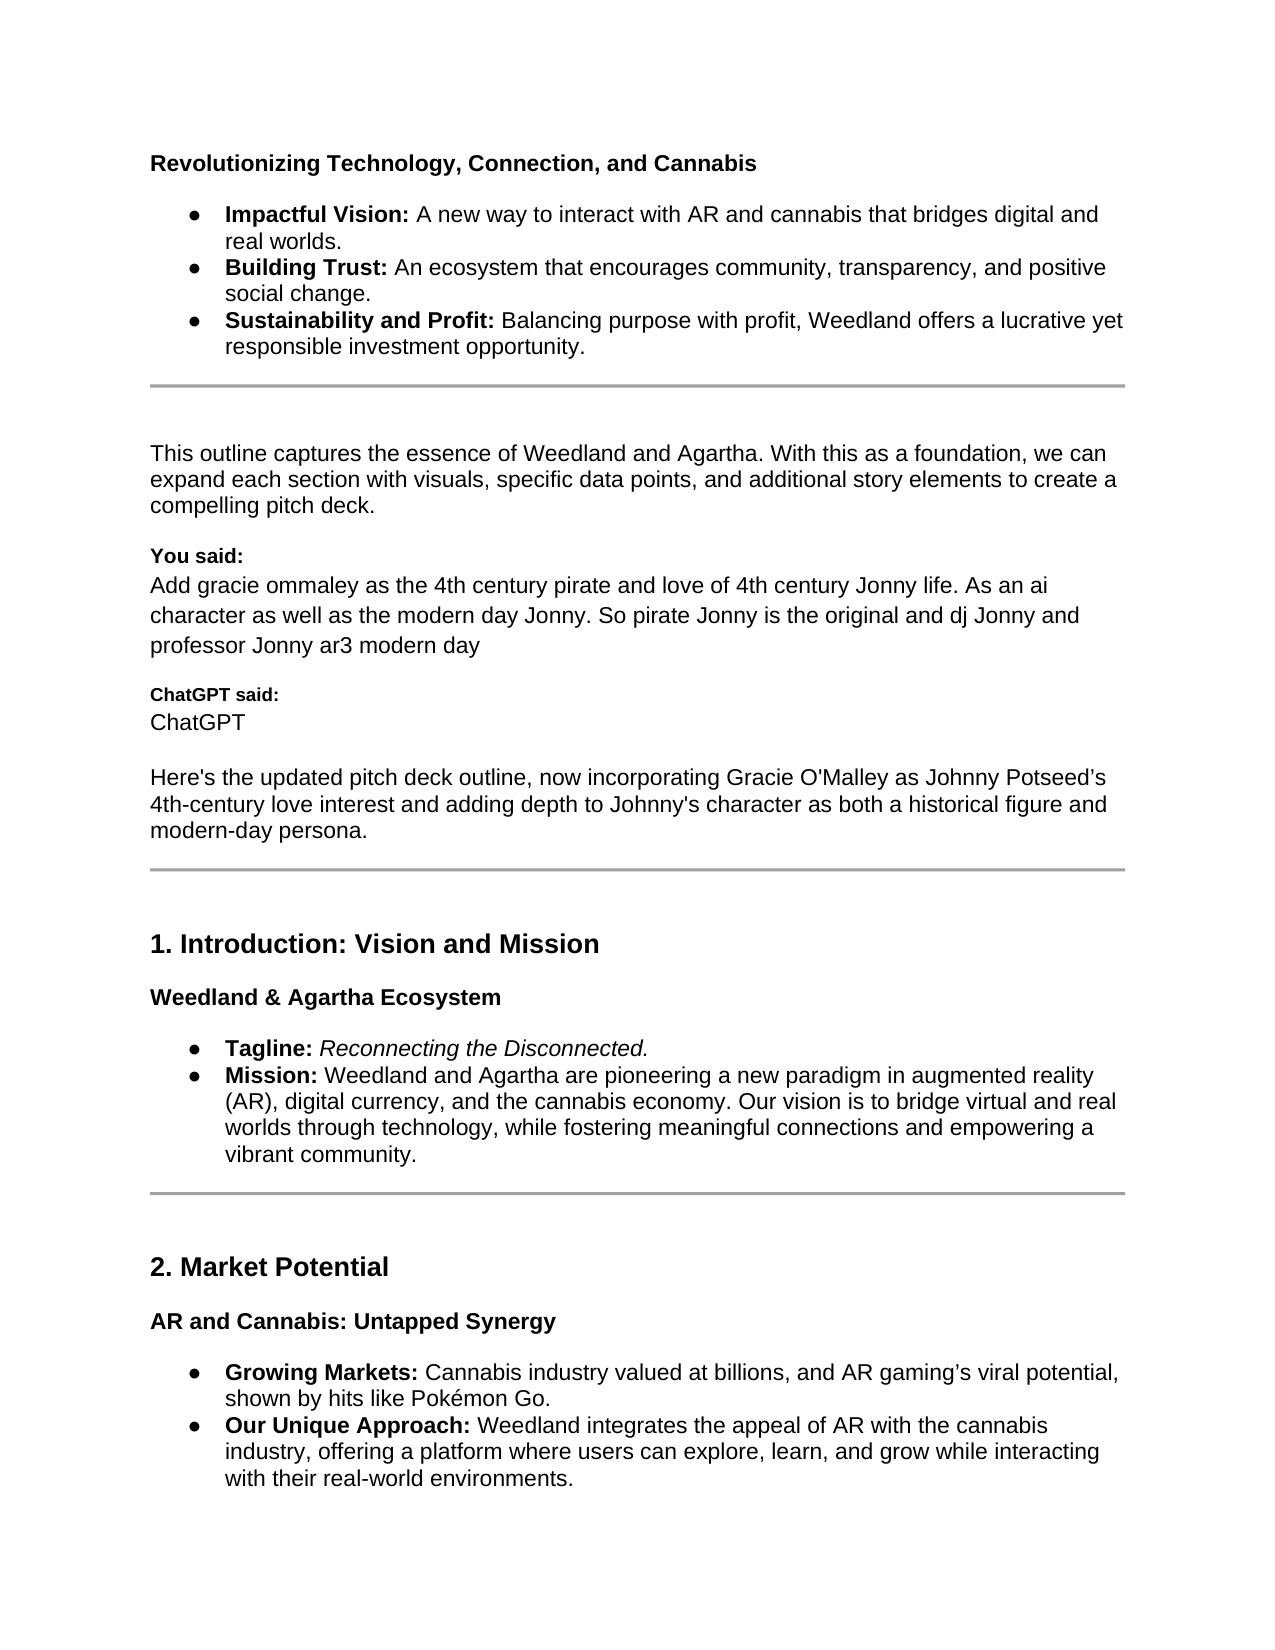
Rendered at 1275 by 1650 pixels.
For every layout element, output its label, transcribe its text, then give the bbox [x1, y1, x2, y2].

list Tagline: Reconnecting the Disconnected. [187, 1035, 1125, 1062]
list Sustainability and Profit: Balancing purpose with profit, Weedland offers a lucrative yet responsible investment opportunity. [187, 307, 1125, 359]
list Impactful Vision: A new way to interact with AR and cannabis that bridges digital and real worlds. [187, 201, 1125, 254]
subtitle ChatGPT said: [150, 683, 1125, 705]
list Growing Markets: Cannabis industry valued at billions, and AR gaming’s viral potential, shown by hits like Pokémon Go. [187, 1359, 1125, 1412]
text Weedland & Agartha Ecosystem [150, 984, 1125, 1010]
text ChatGPT [150, 709, 1125, 735]
list Mission: Weedland and Agartha are pioneering a new paradigm in augmented reality (AR), digital currency, and the cannabis economy. Our vision is to bridge virtual and real worlds through technology, while fostering meaningful connections and empowering a vibrant community. [187, 1062, 1125, 1167]
list Building Trust: An ecosystem that encourages community, transparency, and positive social change. [187, 254, 1125, 307]
text This outline captures the essence of Weedland and Agartha. With this as a foundation, we can expand each section with visuals, specific data points, and additional story elements to create a compelling pitch deck. [150, 440, 1125, 519]
list Our Unique Approach: Weedland integrates the appeal of AR with the cannabis industry, offering a platform where users can explore, learn, and grow while interacting with their real-world environments. [187, 1412, 1125, 1491]
subtitle 1. Introduction: Vision and Mission [150, 928, 1125, 959]
subtitle You said: [150, 544, 1125, 568]
text AR and Cannabis: Untapped Synergy [150, 1308, 1125, 1334]
text Add gracie ommaley as the 4th century pirate and love of 4th century Jonny life. As an ai character as well as the modern day Jonny. So pirate Jonny is the original and dj Jonny and professor Jonny ar3 modern day [150, 572, 1125, 659]
text Revolutionizing Technology, Connection, and Cannabis [150, 150, 1125, 176]
text Here's the updated pitch deck outline, now incorporating Gracie O'Malley as Johnny Potseed’s 4th-century love interest and adding depth to Johnny's character as both a historical figure and modern-day persona. [150, 764, 1125, 843]
subtitle 2. Market Potential [150, 1251, 1125, 1283]
